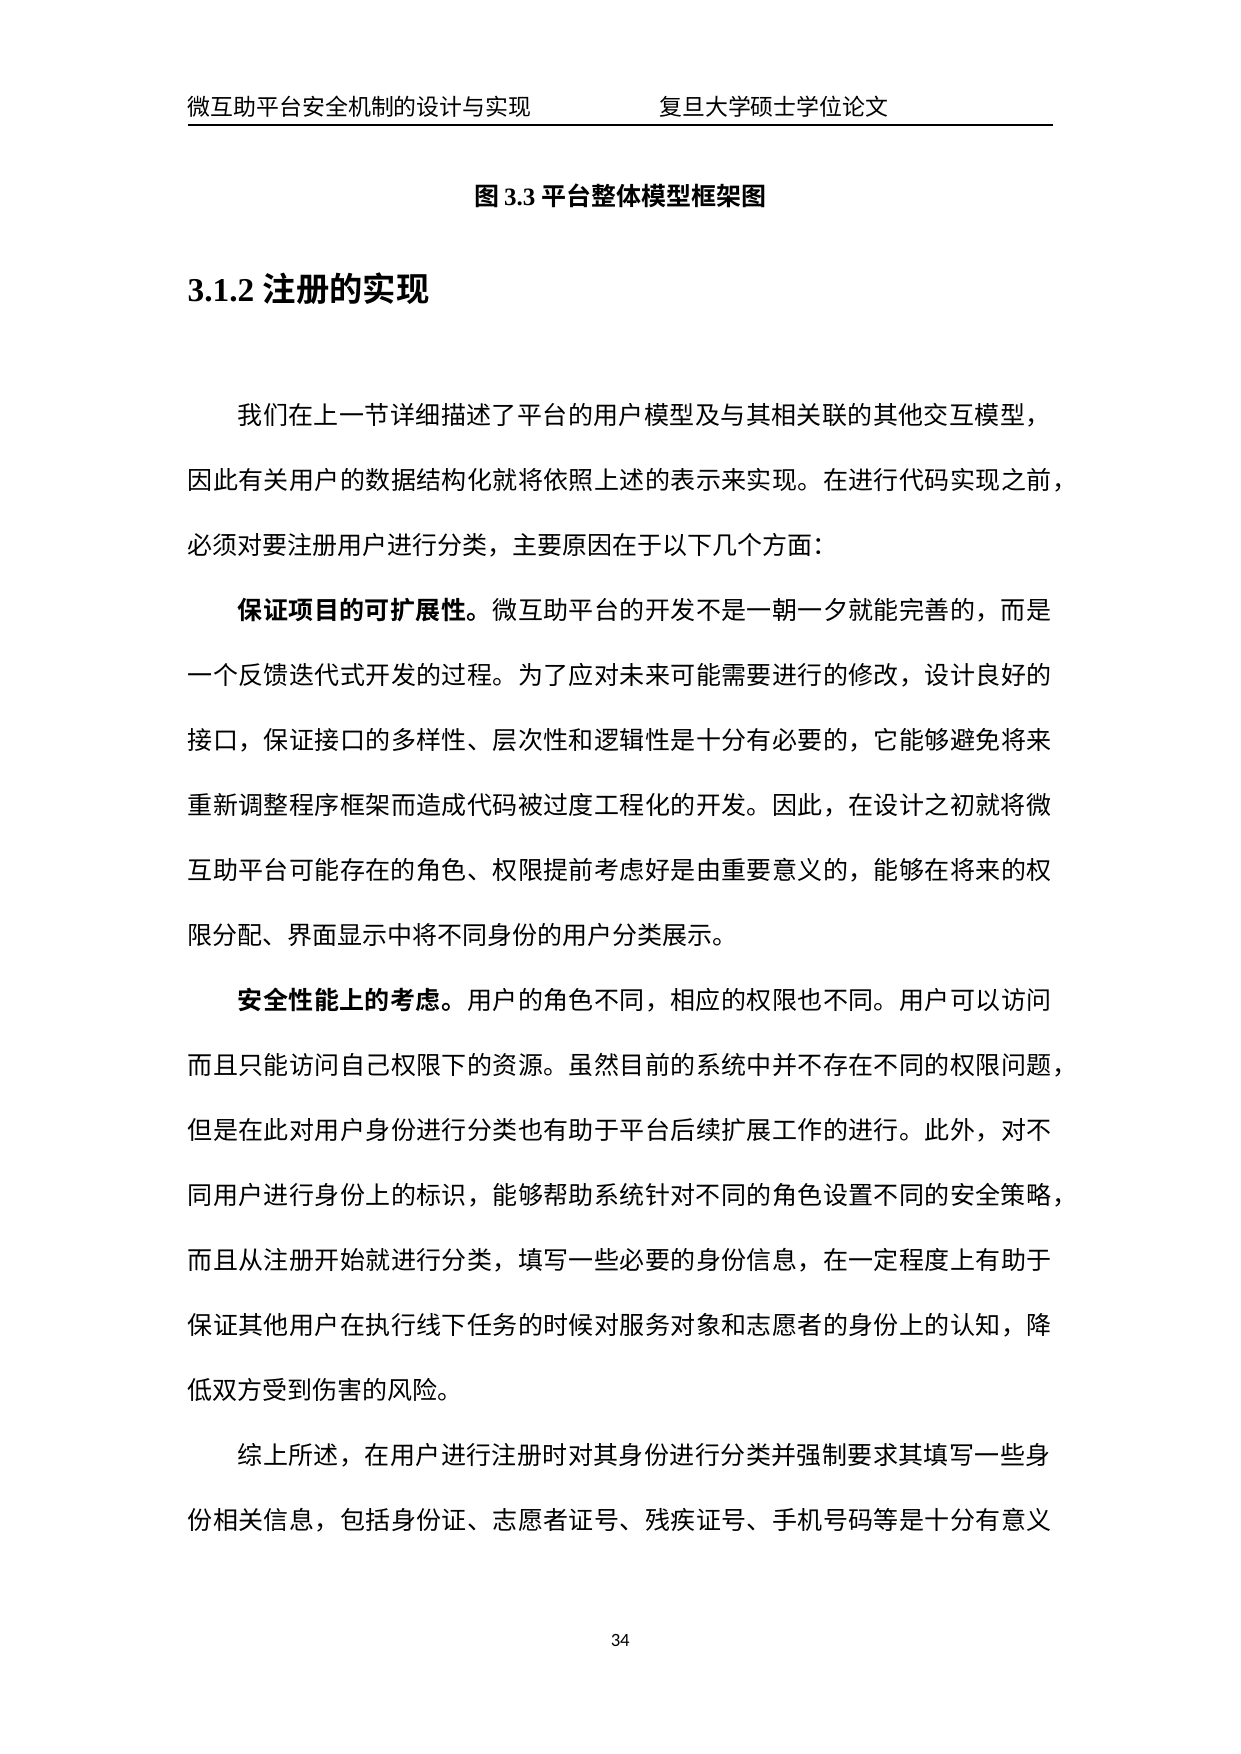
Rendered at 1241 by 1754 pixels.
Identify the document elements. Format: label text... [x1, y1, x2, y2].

text 图3.3 平台整体模型框架图 [187, 162, 1053, 227]
text 安全性能上的考虑。用户的角色不同，相应的权限也不同。用户可以访问而且只能访问自己权限下的资源。虽然目前的系统中并不存在不同的权限问题，但是在此对用户身份进行分类也有助于平台后续扩展工作的进行。此外，对不同用户进行身份上的标识，能够帮助系统针对不同的角色设置不同的安全策略，而且从注册开始就进行分类，填写一些必要的身份信息，在一定程度上有助于保证其他用户在执行线下任务的时候对服务对象和志愿者的身份上的认知，降低双方受到伤害的风险。 [187, 966, 1053, 1421]
text 保证项目的可扩展性。微互助平台的开发不是一朝一夕就能完善的，而是一个反馈迭代式开发的过程。为了应对未来可能需要进行的修改，设计良好的接口，保证接口的多样性、层次性和逻辑性是十分有必要的，它能够避免将来重新调整程序框架而造成代码被过度工程化的开发。因此，在设计之初就将微互助平台可能存在的角色、权限提前考虑好是由重要意义的，能够在将来的权限分配、界面显示中将不同身份的用户分类展示。 [187, 576, 1053, 966]
text 我们在上一节详细描述了平台的用户模型及与其相关联的其他交互模型，因此有关用户的数据结构化就将依照上述的表示来实现。在进行代码实现之前，必须对要注册用户进行分类，主要原因在于以下几个方面： [187, 381, 1053, 576]
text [187, 1421, 1053, 1551]
subtitle 3.1.2 注册的实现 [187, 254, 1053, 319]
